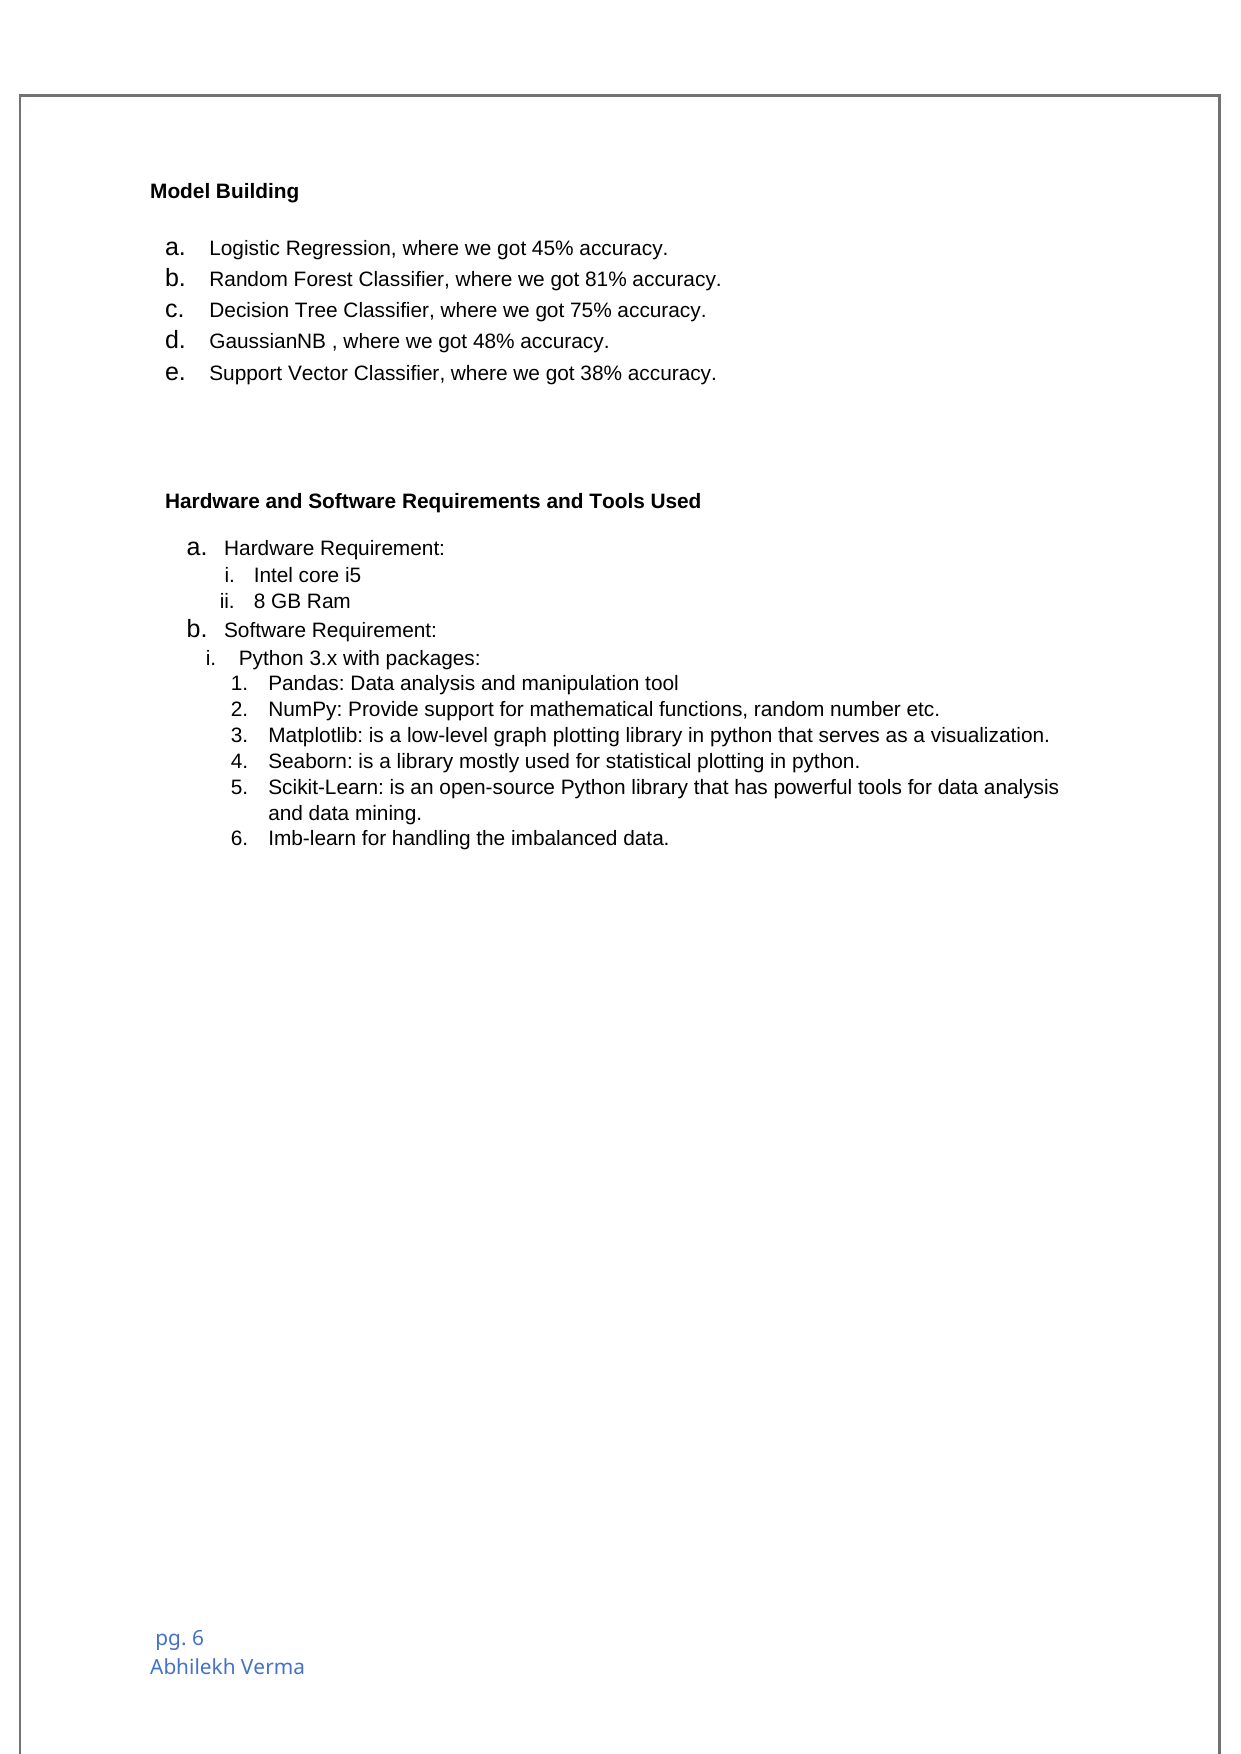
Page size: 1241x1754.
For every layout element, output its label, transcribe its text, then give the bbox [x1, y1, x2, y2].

list GaussianNB , where we got 48% accuracy. [165, 325, 1090, 354]
list Python 3.x with packages: [216, 645, 1090, 669]
list Logistic Regression, where we got 45% accuracy. [165, 232, 1090, 261]
list Hardware Requirement: [186, 532, 1090, 560]
list Support Vector Classifier, where we got 38% accuracy. [165, 356, 1090, 385]
list Matplotlib: is a low-level graph plotting library in python that serves as a visualization. [231, 723, 1090, 747]
list Pandas: Data analysis and manipulation tool [231, 671, 1090, 695]
list 8 GB Ram [235, 588, 1090, 612]
subtitle Model Building [150, 179, 1090, 203]
list Intel core i5 [235, 563, 1090, 587]
list NumPy: Provide support for mathematical functions, random number etc. [231, 697, 1090, 721]
list Scikit-Learn: is an open-source Python library that has powerful tools for data analysis and data mining. [231, 774, 1090, 824]
list Seaborn: is a library mostly used for statistical plotting in python. [231, 749, 1090, 773]
list Decision Tree Classifier, where we got 75% accuracy. [165, 294, 1090, 323]
list Imb-learn for handling the imbalanced data. [231, 826, 1090, 850]
list Software Requirement: [186, 614, 1090, 643]
list Random Forest Classifier, where we got 81% accuracy. [165, 263, 1090, 292]
text Hardware and Software Requirements and Tools Used [165, 489, 1090, 513]
